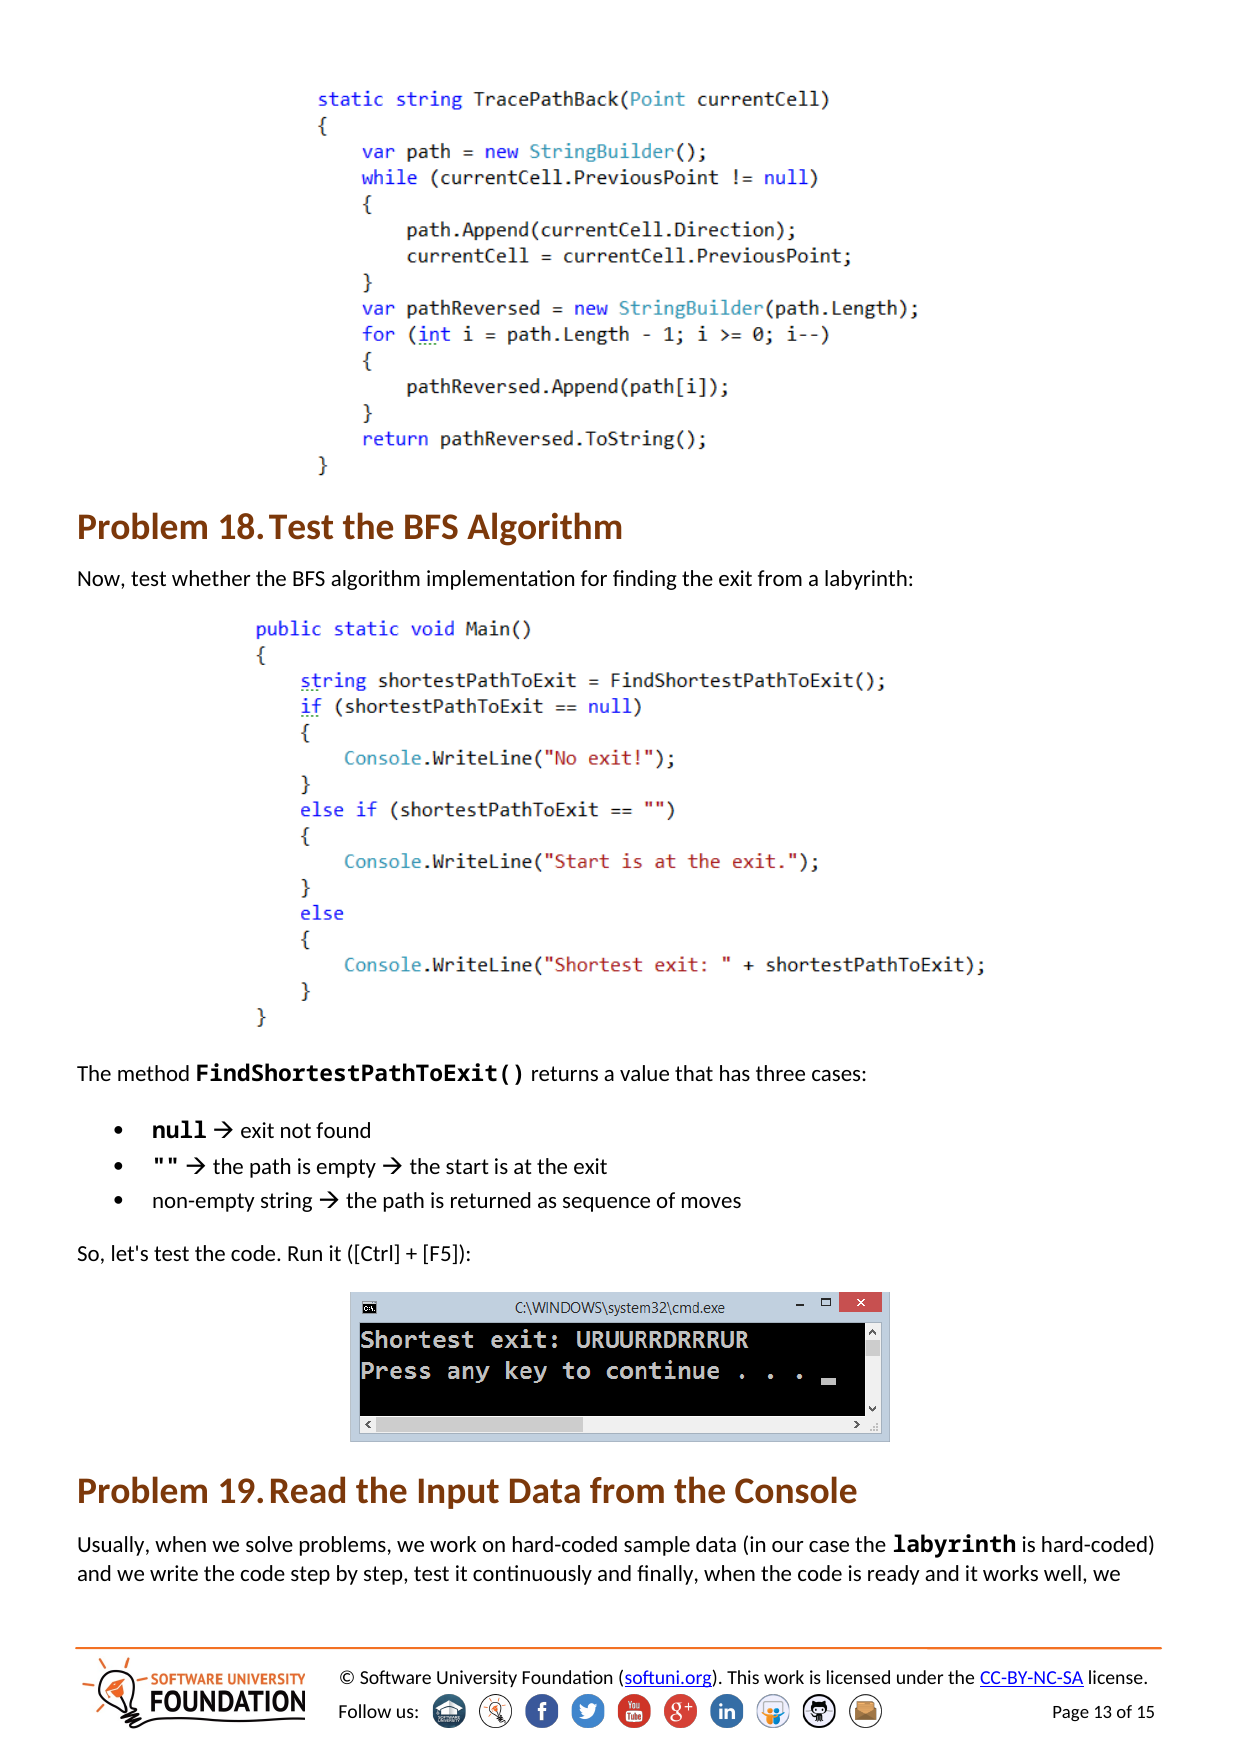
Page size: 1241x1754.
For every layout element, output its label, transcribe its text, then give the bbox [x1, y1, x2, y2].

picture [710, 1694, 744, 1728]
list null exit not found [114, 1114, 1163, 1145]
subtitle Test the BFS Algorithm [77, 503, 1163, 549]
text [77, 1528, 1163, 1587]
text So, let's test the code. Run it ([Ctrl] + [F5]): [77, 1239, 1163, 1267]
picture [849, 1694, 882, 1728]
picture [802, 1694, 836, 1728]
picture [525, 1694, 559, 1728]
list "" the path is empty the start is at the exit [114, 1150, 1163, 1181]
picture [350, 1292, 890, 1442]
picture [617, 1694, 651, 1728]
text The method FindShortestPathToExit() returns a value that has three cases: [77, 1057, 1163, 1089]
text Now, test whether the BFS algorithm implementation for finding the exit from a labyrinth: [77, 564, 1163, 592]
picture [252, 617, 988, 1033]
picture [664, 1694, 697, 1728]
picture [479, 1694, 512, 1728]
list non-empty string the path is returned as sequence of moves [114, 1186, 1163, 1214]
picture [756, 1694, 790, 1728]
picture [571, 1694, 605, 1728]
subtitle Read the Input Data from the Console [77, 1467, 1163, 1513]
picture [316, 87, 924, 479]
picture [81, 1656, 305, 1729]
picture [432, 1694, 466, 1728]
